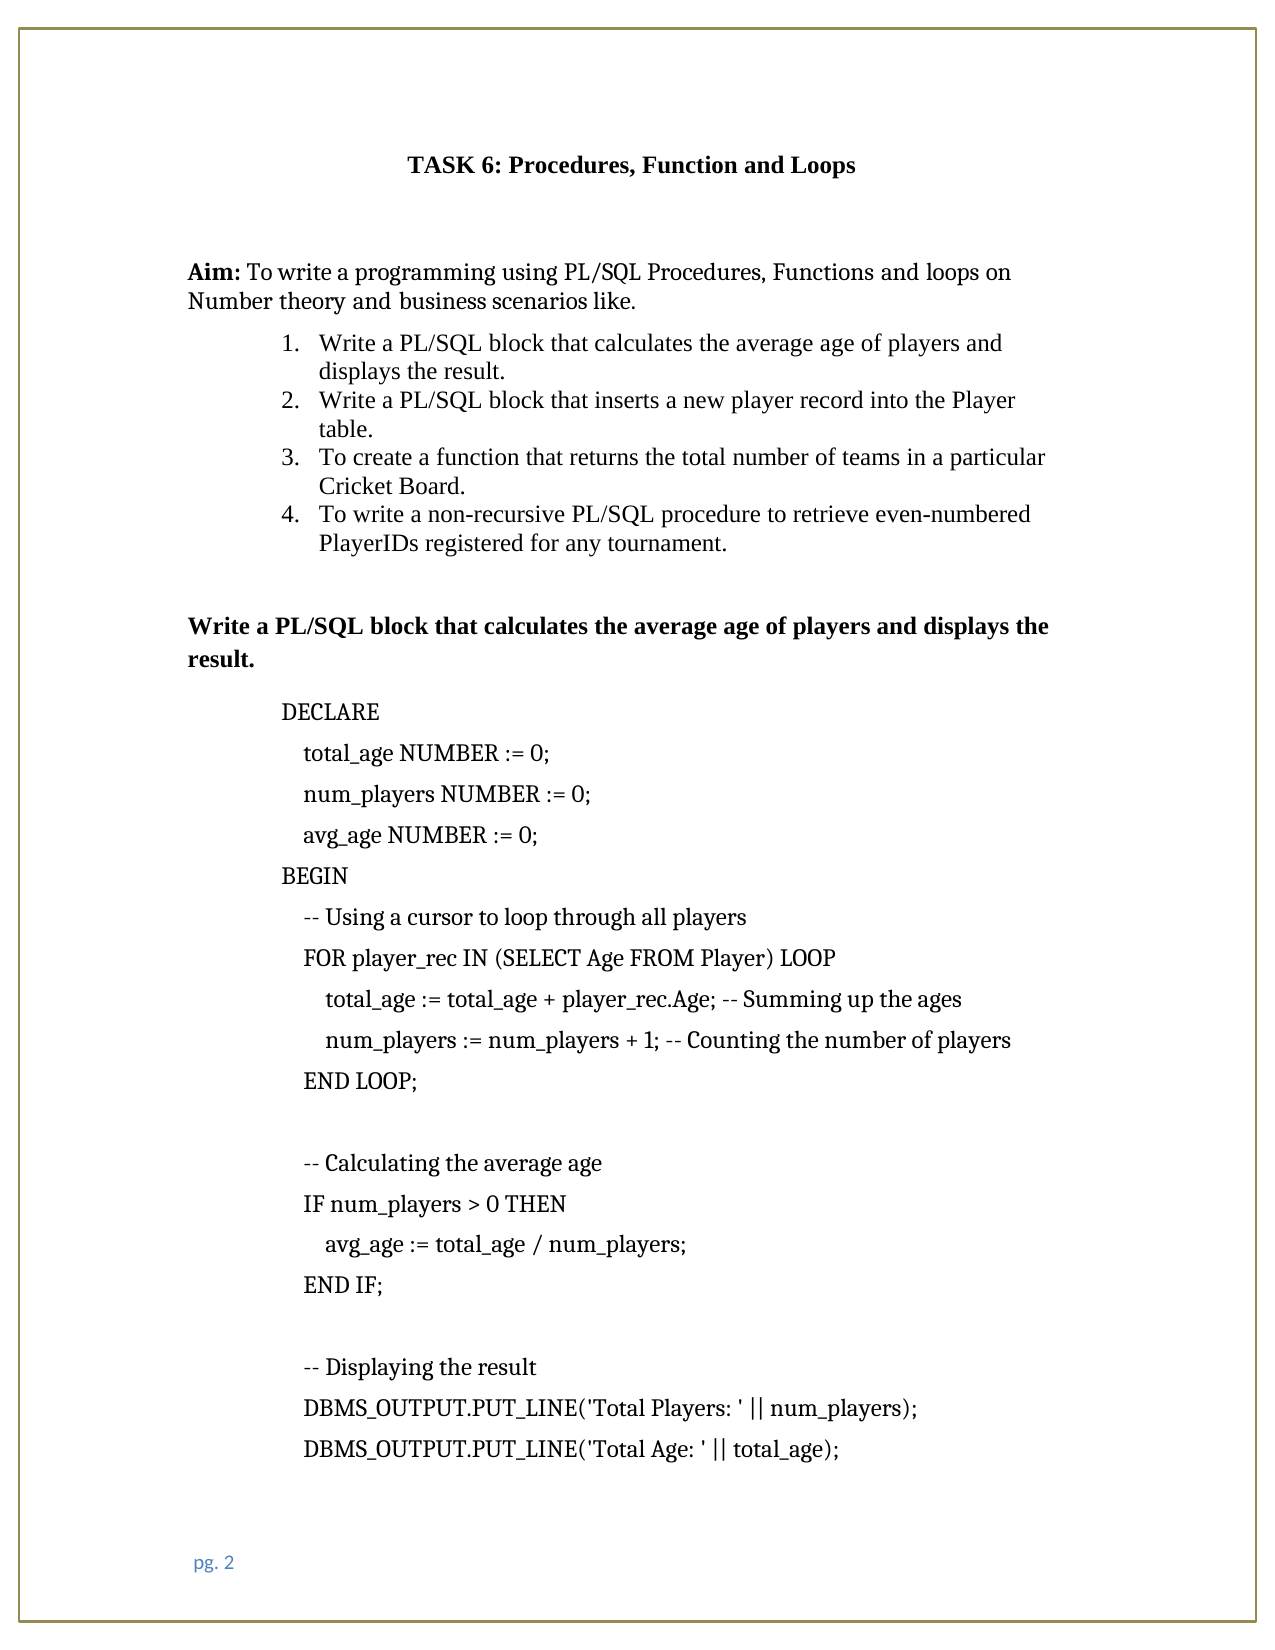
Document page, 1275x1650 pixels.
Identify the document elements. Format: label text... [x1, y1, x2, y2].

text END IF; [281, 1271, 1087, 1299]
list Write a PL/SQL block that calculates the average age of players and displays the result. [281, 328, 1075, 385]
text -- Calculating the average age [281, 1148, 1087, 1177]
text total_age NUMBER := 0; [281, 739, 1087, 767]
text DECLARE [281, 698, 1087, 726]
text -- Using a cursor to loop through all players [281, 903, 1087, 931]
text FOR player_rec IN (SELECT Age FROM Player) LOOP [281, 944, 1087, 972]
text DBMS_OUTPUT.PUT_LINE('Total Age: ' || total_age); [281, 1435, 1087, 1463]
text BEGIN [281, 862, 1087, 890]
list To write a non-recursive PL/SQL procedure to retrieve even-numbered PlayerIDs registered for any tournament. [281, 500, 1075, 557]
list To create a function that returns the total number of teams in a particular Cricket Board. [281, 443, 1075, 500]
text IF num_players > 0 THEN [281, 1189, 1087, 1218]
text TASK 6: Procedures, Function and Loops [187, 150, 1075, 179]
text Write a PL/SQL block that calculates the average age of players and displays the result. [187, 611, 1075, 673]
text num_players := num_players + 1; -- Counting the number of players [281, 1026, 1087, 1054]
text num_players NUMBER := 0; [281, 780, 1087, 808]
text DBMS_OUTPUT.PUT_LINE('Total Players: ' || num_players); [281, 1394, 1087, 1422]
text END LOOP; [281, 1066, 1087, 1095]
text total_age := total_age + player_rec.Age; -- Summing up the ages [281, 984, 1087, 1013]
text -- Displaying the result [281, 1353, 1087, 1381]
list Write a PL/SQL block that inserts a new player record into the Player table. [281, 385, 1075, 443]
text avg_age := total_age / num_players; [281, 1230, 1087, 1259]
text Aim: To write a programming using PL/SQL Procedures, Functions and loops on Number theory and business scenarios like. [187, 258, 1087, 315]
text avg_age NUMBER := 0; [281, 821, 1087, 849]
